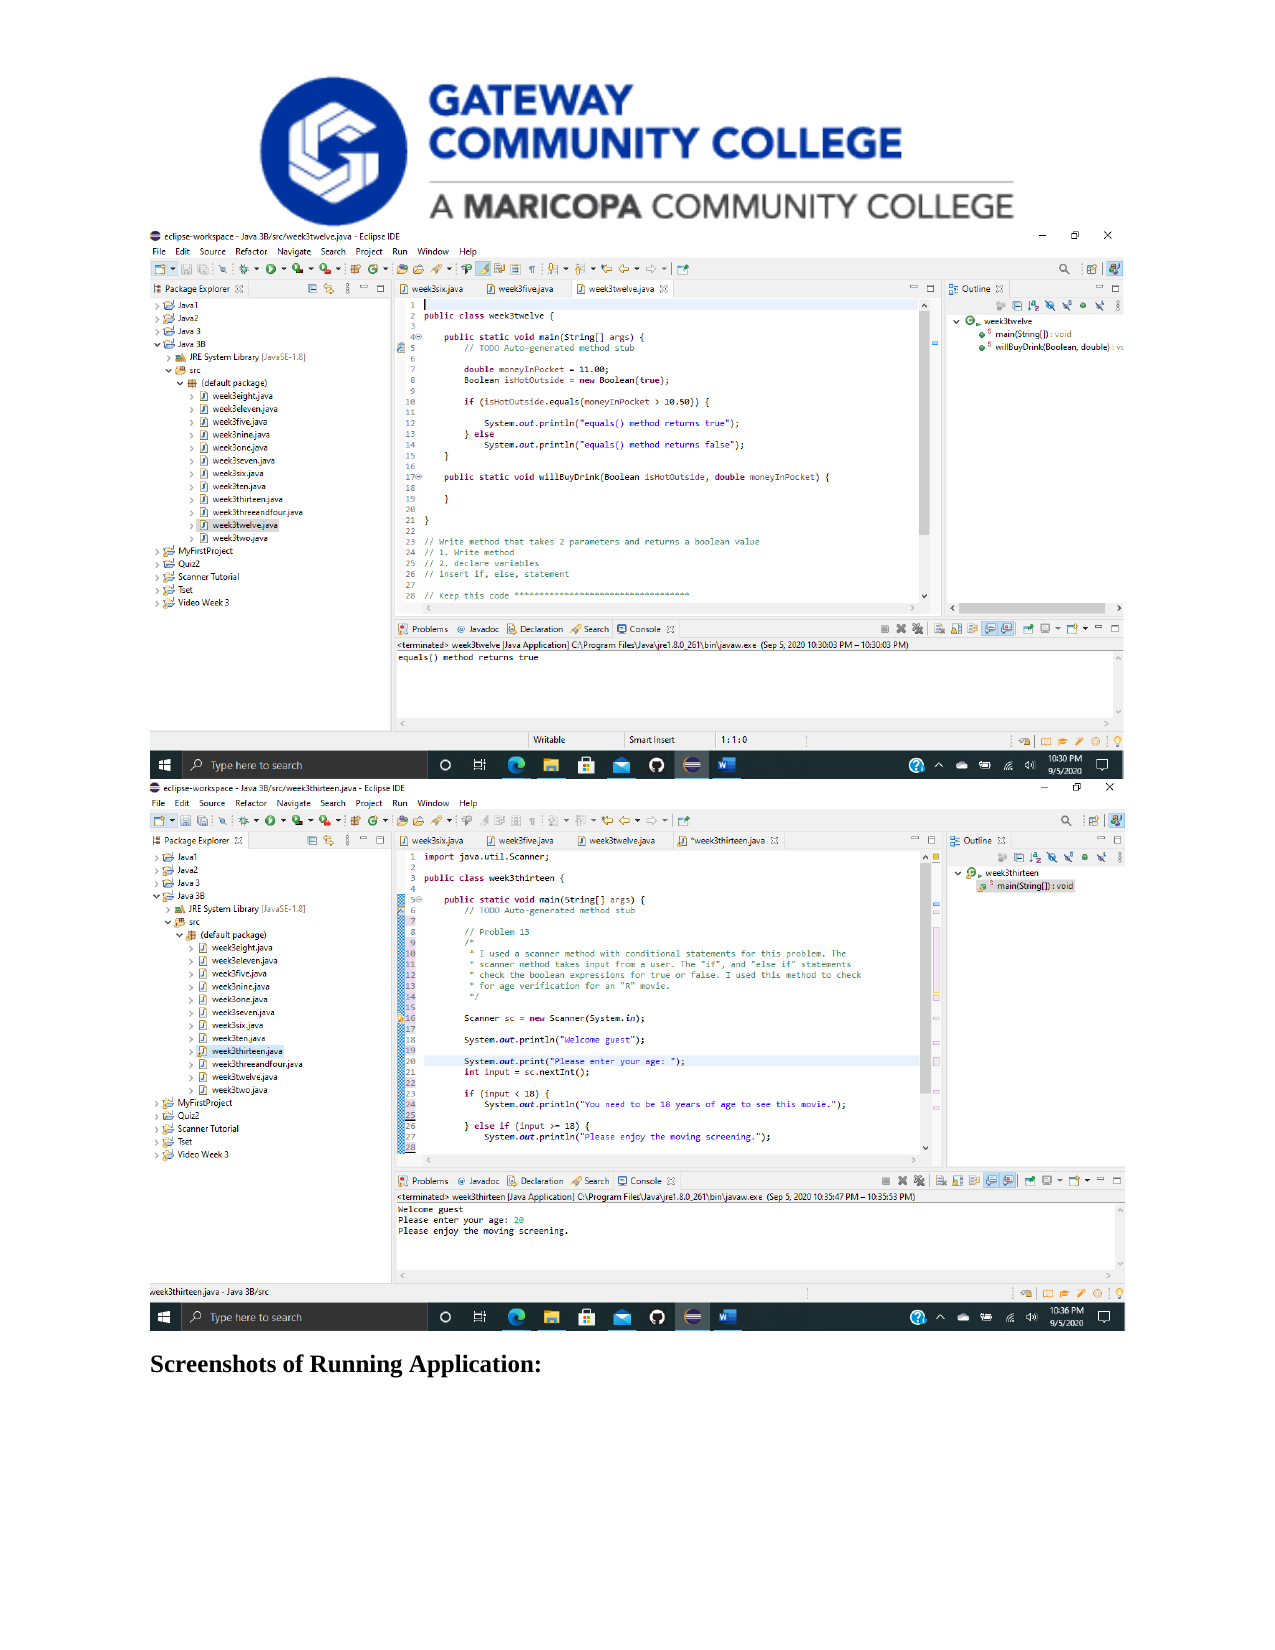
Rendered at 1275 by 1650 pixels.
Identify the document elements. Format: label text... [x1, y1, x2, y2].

picture [150, 780, 1125, 1331]
picture [150, 75, 1124, 779]
text Screenshots of Running Application: [150, 1349, 1125, 1378]
